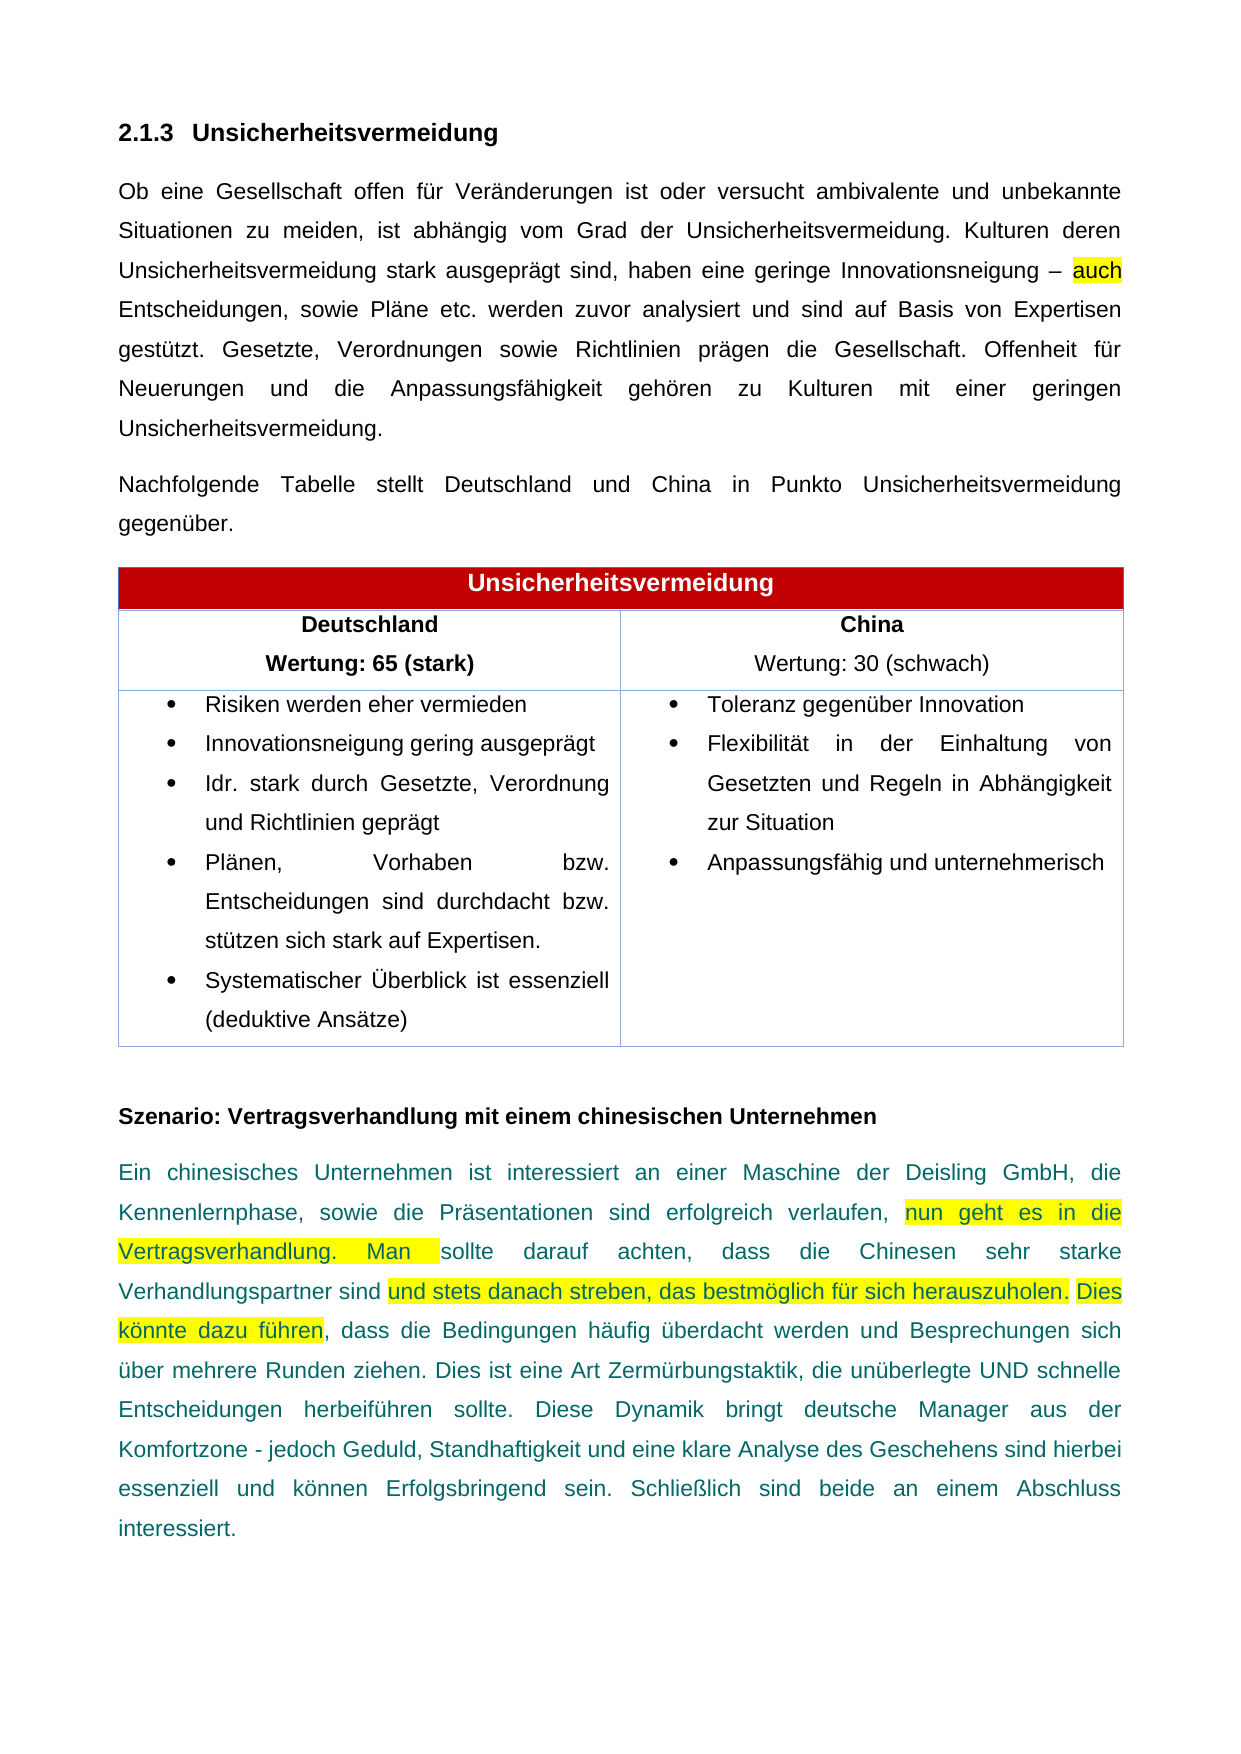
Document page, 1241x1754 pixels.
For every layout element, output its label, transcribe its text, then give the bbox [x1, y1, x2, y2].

table_cell Deutschland Wertung: 65 (stark) [119, 611, 620, 689]
text Ob eine Gesellschaft offen für Veränderungen ist oder versucht ambivalente und unbekannte Situationen zu meiden, ist abhängig vom Grad der Unsicherheitsvermeidung. Kulturen deren Unsicherheitsvermeidung stark ausgeprägt sind, haben eine geringe Innovationsneigung – auch Entscheidungen, sowie Pläne etc. werden zuvor analysiert und sind auf Basis von Expertisen gestützt. Gesetzte, Verordnungen sowie Richtlinien prägen die Gesellschaft. Offenheit für Neuerungen und die Anpassungsfähigkeit gehören zu Kulturen mit einer geringen Unsicherheitsvermeidung. [118, 178, 1122, 441]
table_header Unsicherheitsvermeidung [119, 568, 1123, 609]
text Ein chinesisches Unternehmen ist interessiert an einer Maschine der Deisling GmbH, die Kennenlernphase, sowie die Präsentationen sind erfolgreich verlaufen, nun geht es in die Vertragsverhandlung. Man sollte darauf achten, dass die Chinesen sehr starke Verhandlungspartner sind und stets danach streben, das bestmöglich für sich herauszuholen. Dies könnte dazu führen, dass die Bedingungen häufig überdacht werden und Besprechungen sich über mehrere Runden ziehen. Dies ist eine Art Zermürbungstaktik, die unüberlegte UND schnelle Entscheidungen herbeiführen sollte. Diese Dynamik bringt deutsche Manager aus der Komfortzone - jedoch Geduld, Standhaftigkeit und eine klare Analyse des Geschehens sind hierbei essenziell und können Erfolgsbringend sein. Schließlich sind beide an einem Abschluss interessiert. [118, 1159, 1122, 1541]
text 2.1.3 Unsicherheitsvermeidung [118, 118, 1122, 147]
text Szenario: Vertragsverhandlung mit einem chinesischen Unternehmen [118, 1103, 1122, 1129]
table_cell China Wertung: 30 (schwach) [621, 611, 1123, 689]
table_cell Toleranz gegenüber Innovation Flexibilität in der Einhaltung von Gesetzten und Regeln in Abhängigkeit zur Situation Anpassungsfähig und unternehmerisch [621, 691, 1123, 1046]
text Nachfolgende Tabelle stellt Deutschland und China in Punkto Unsicherheitsvermeidung gegenüber. [118, 471, 1122, 537]
table_cell Risiken werden eher vermieden Innovationsneigung gering ausgeprägt Idr. stark durch Gesetzte, Verordnung und Richtlinien geprägt Plänen, Vorhaben bzw. Entscheidungen sind durchdacht bzw. stützen sich stark auf Expertisen. Systematischer Überblick ist essenziell (deduktive Ansätze) [119, 691, 620, 1046]
